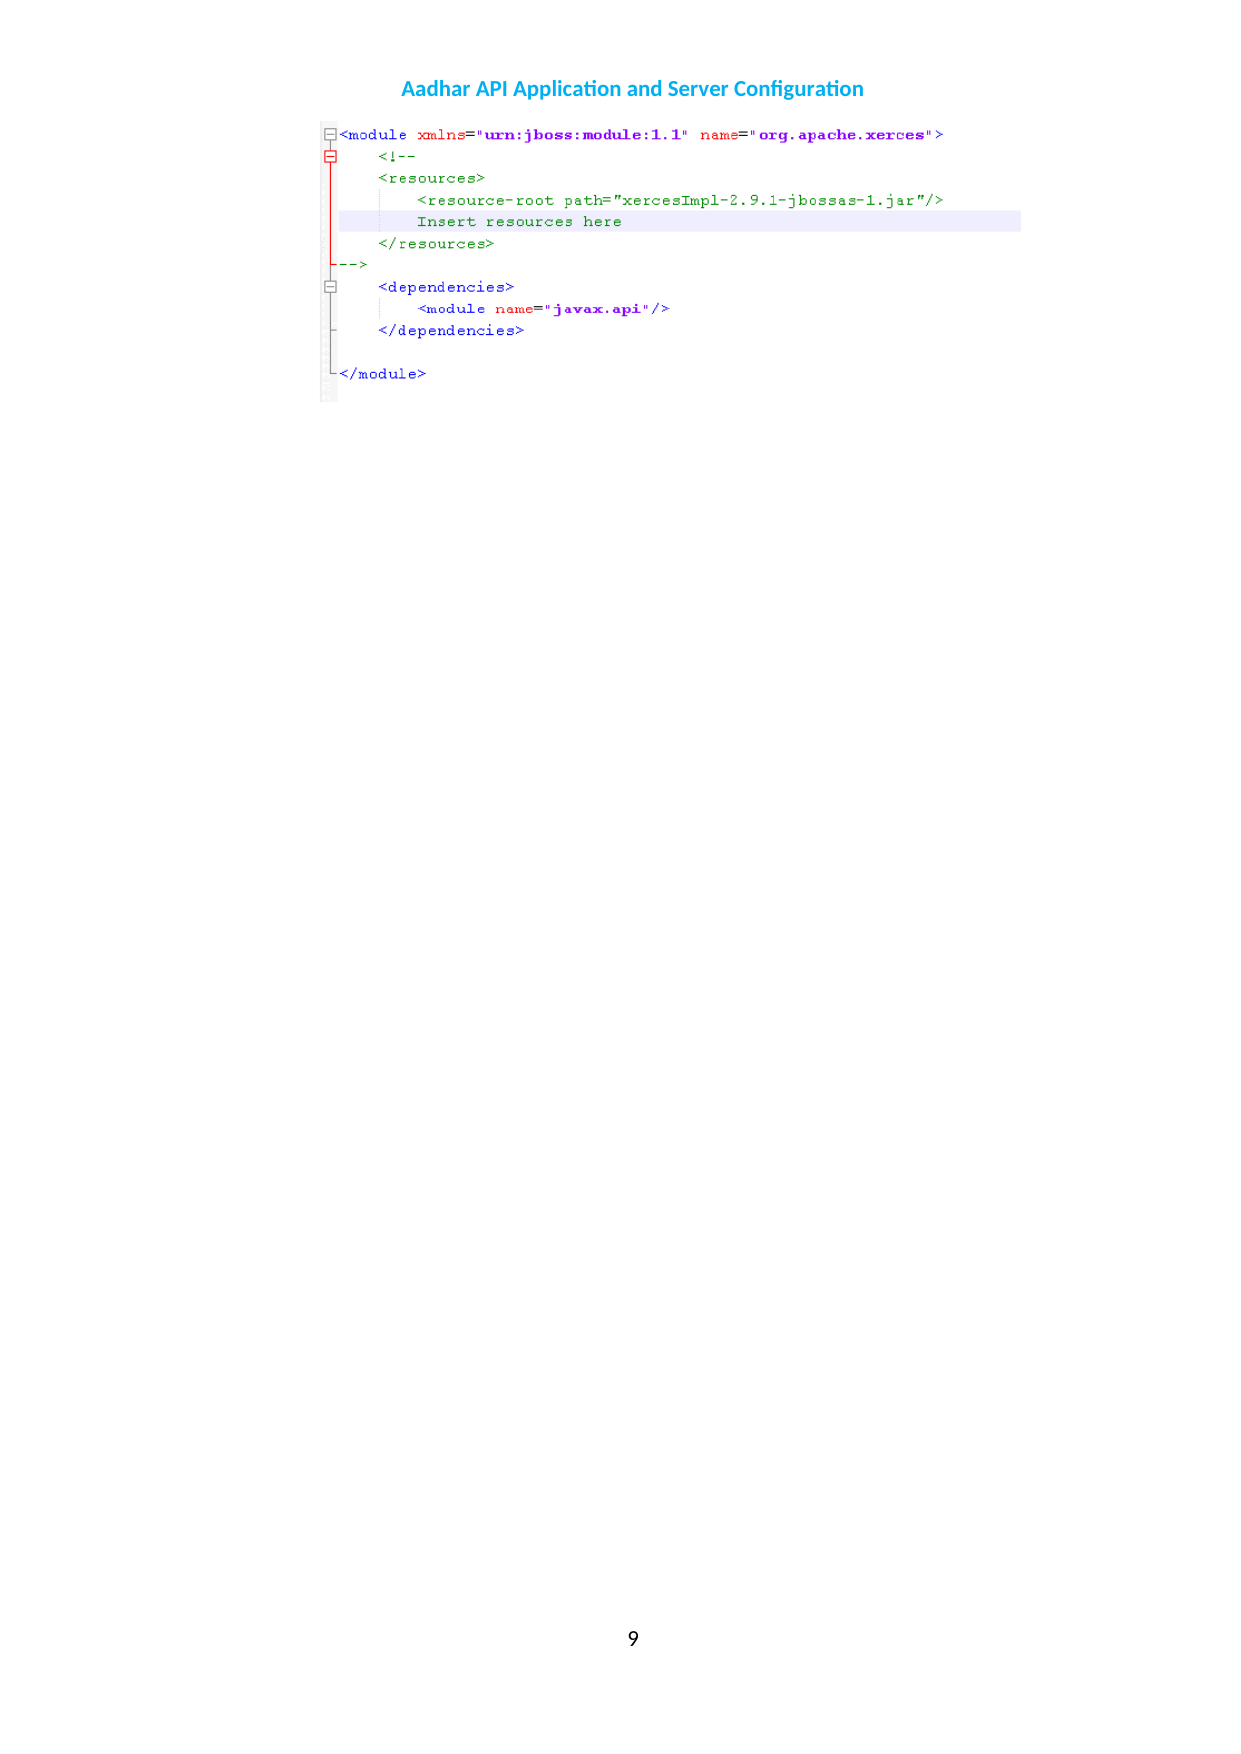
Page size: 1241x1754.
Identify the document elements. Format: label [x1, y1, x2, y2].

picture [319, 121, 1021, 402]
